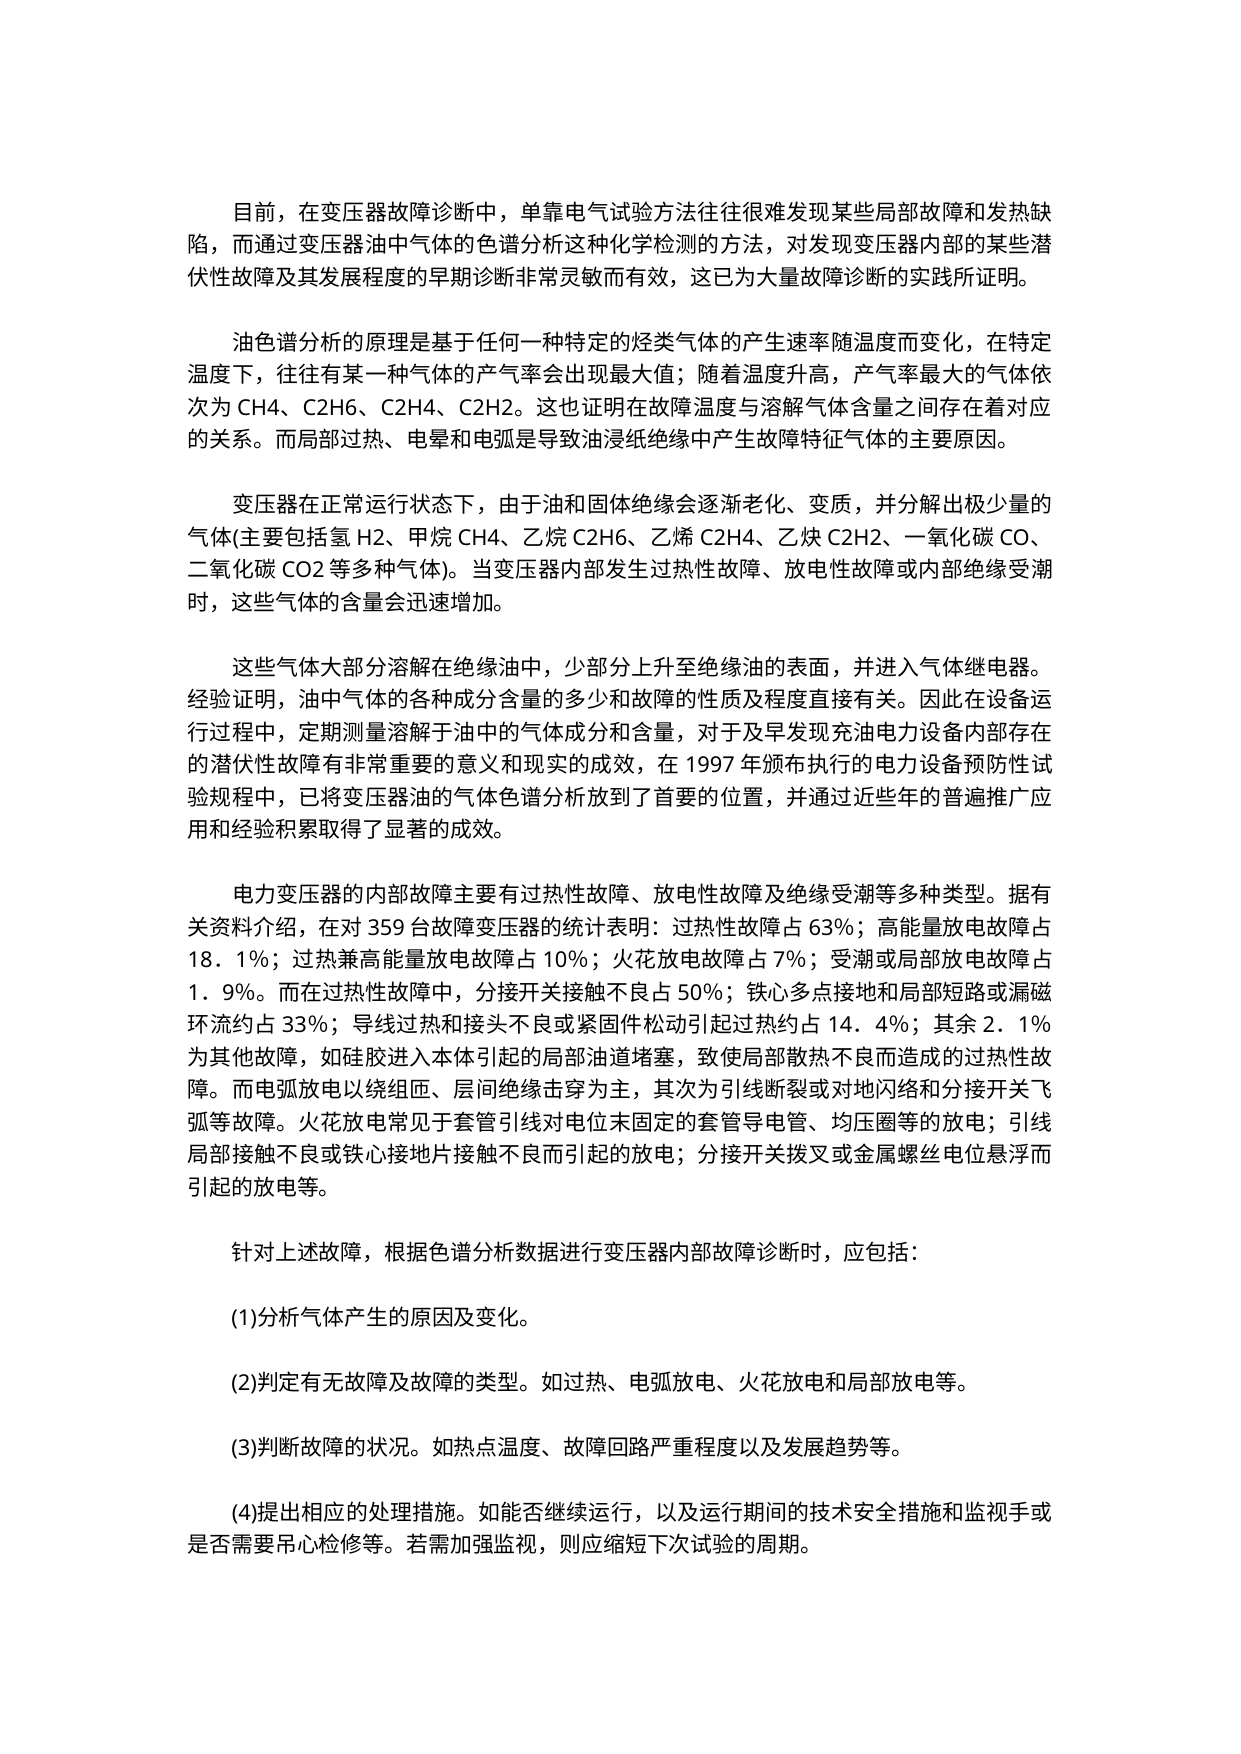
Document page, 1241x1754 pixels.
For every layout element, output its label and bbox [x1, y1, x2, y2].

text [187, 162, 1053, 1559]
